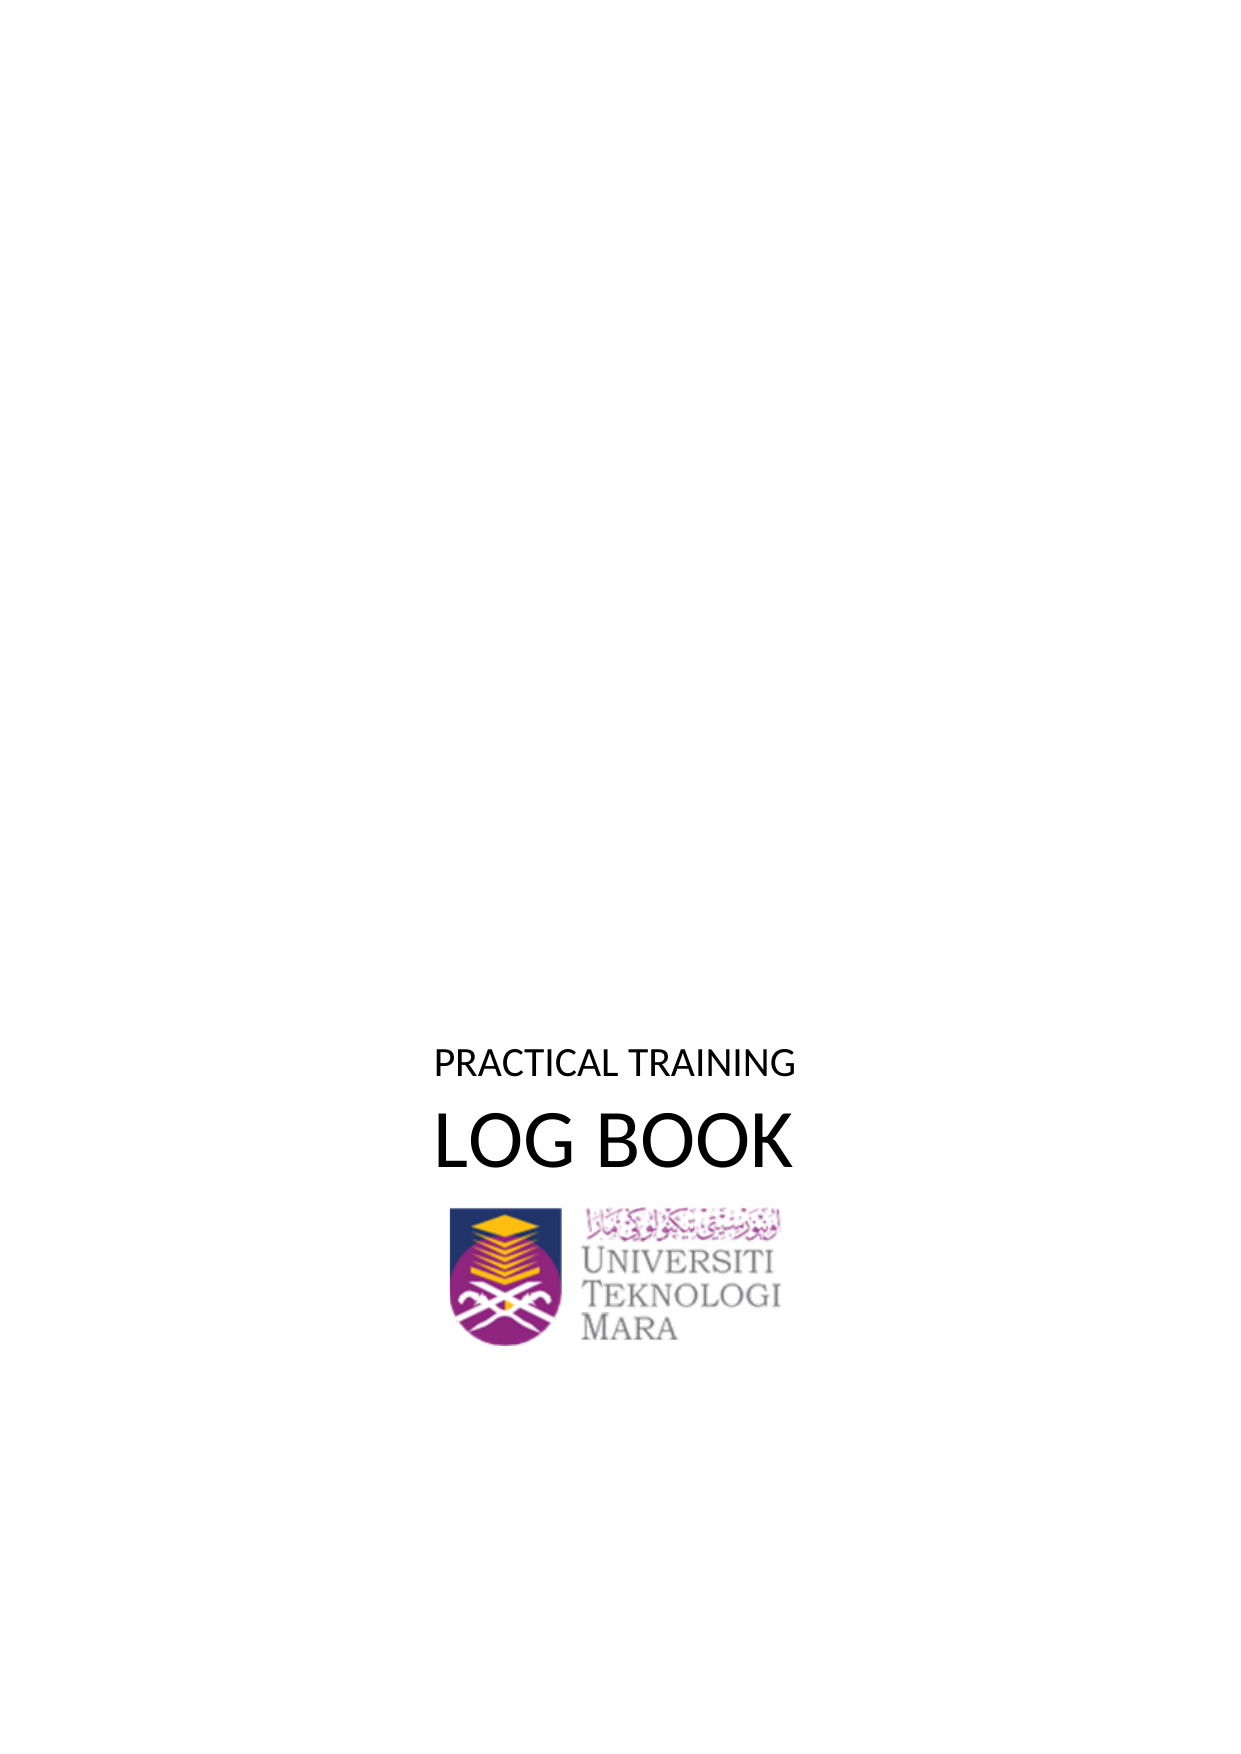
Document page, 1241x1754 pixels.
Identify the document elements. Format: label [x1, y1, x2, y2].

picture [449, 1207, 799, 1346]
